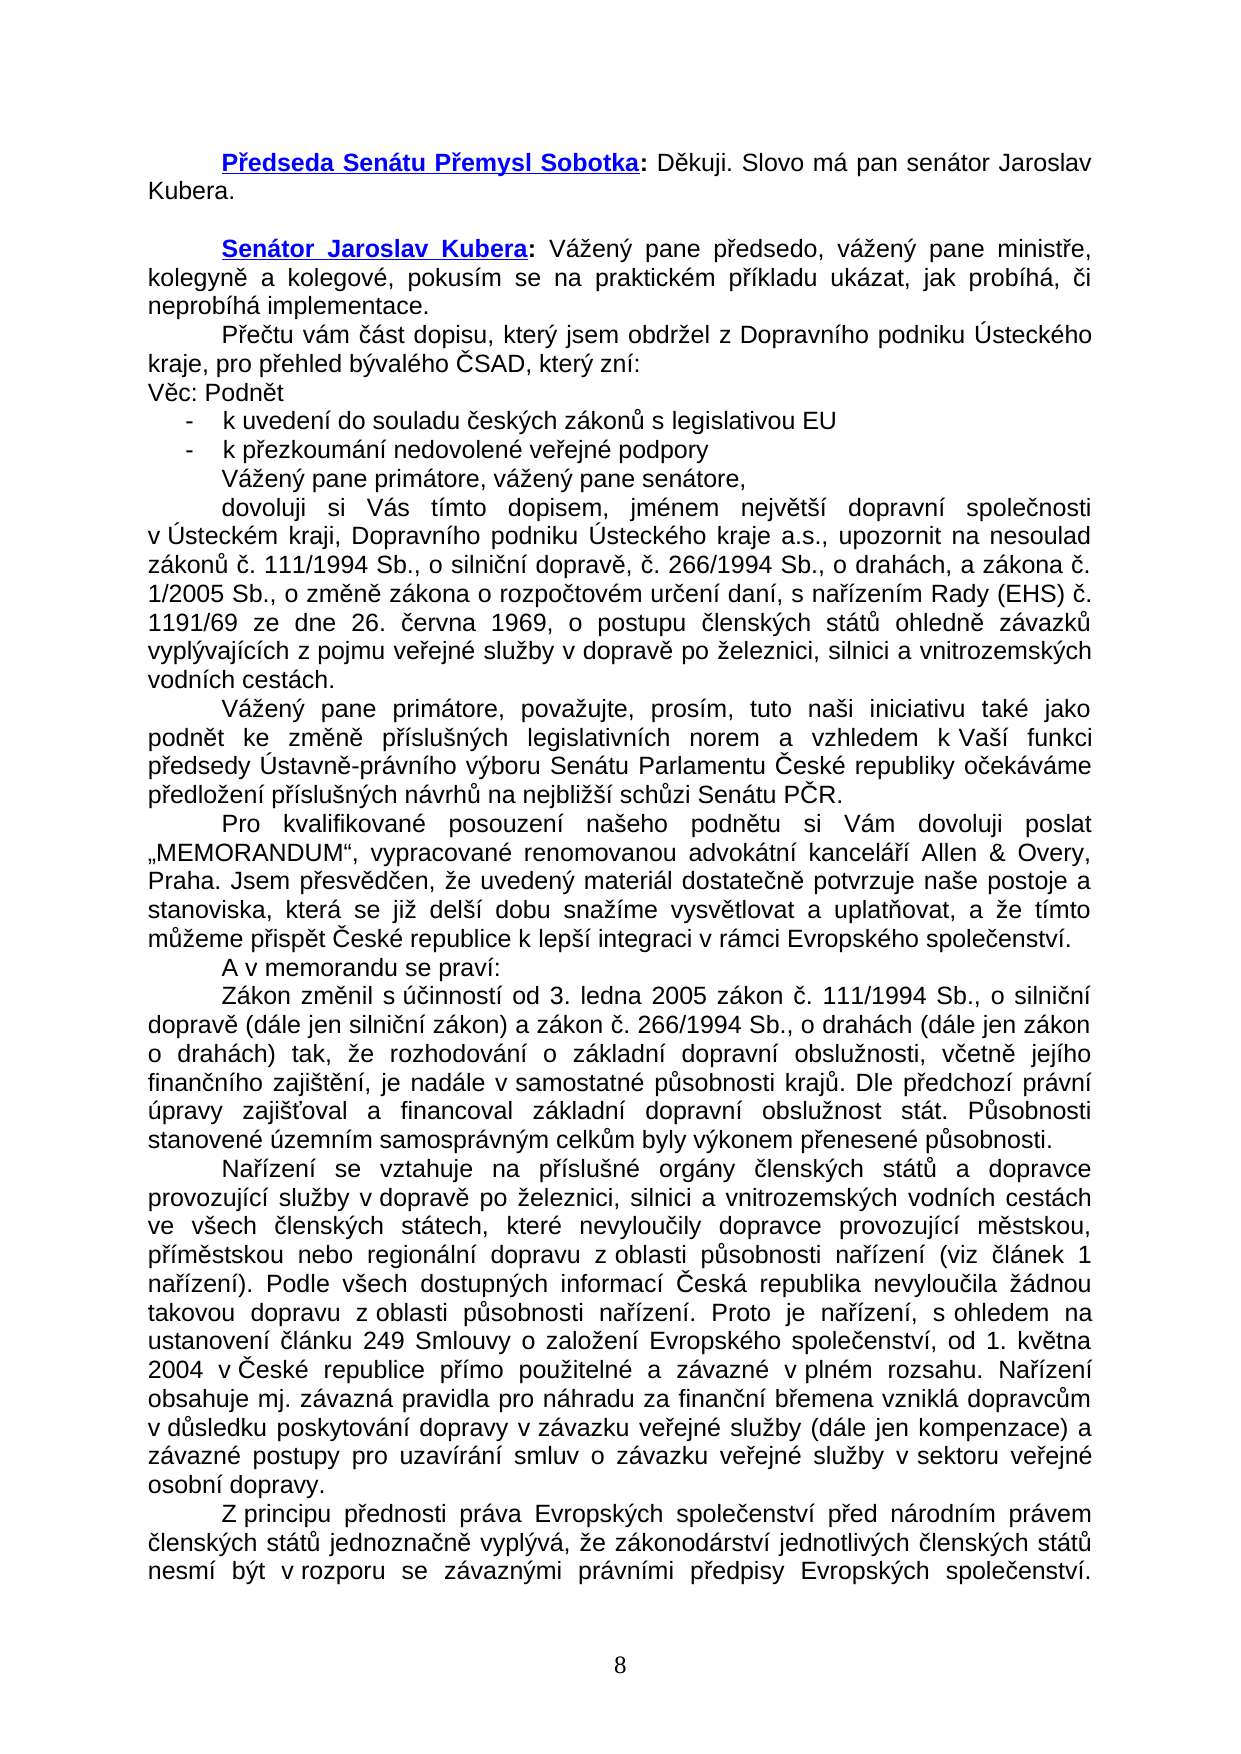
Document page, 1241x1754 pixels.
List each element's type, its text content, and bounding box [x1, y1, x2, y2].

text Věc: Podnět [148, 378, 1093, 406]
text A v memorandu se praví: [148, 953, 1093, 981]
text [148, 1499, 1093, 1585]
text Předseda Senátu Přemysl Sobotka: Děkuji. Slovo má pan senátor Jaroslav Kubera. [148, 148, 1093, 205]
text Senátor Jaroslav Kubera: Vážený pane předsedo, vážený pane ministře, kolegyně a kolegové, pokusím se na praktickém příkladu ukázat, jak probíhá, či neprobíhá implementace. [148, 234, 1093, 320]
list k uvedení do souladu českých zákonů s legislativou EU [185, 406, 1093, 435]
text Pro kvalifikované posouzení našeho podnětu si Vám dovoluji poslat „MEMORANDUM“, vypracované renomovanou advokátní kanceláří Allen & Overy, Praha. Jsem přesvědčen, že uvedený materiál dostatečně potvrzuje naše postoje a stanoviska, která se již delší dobu snažíme vysvětlovat a uplatňovat, a že tímto můžeme přispět České republice k lepší integraci v rámci Evropského společenství. [148, 809, 1093, 953]
text dovoluji si Vás tímto dopisem, jménem největší dopravní společnosti v Ústeckém kraji, Dopravního podniku Ústeckého kraje a.s., upozornit na nesoulad zákonů č. 111/1994 Sb., o silniční dopravě, č. 266/1994 Sb., o drahách, a zákona č. 1/2005 Sb., o změně zákona o rozpočtovém určení daní, s nařízením Rady (EHS) č. 1191/69 ze dne 26. června 1969, o postupu členských států ohledně závazků vyplývajících z pojmu veřejné služby v dopravě po železnici, silnici a vnitrozemských vodních cestách. [148, 493, 1093, 694]
text Zákon změnil s účinností od 3. ledna 2005 zákon č. 111/1994 Sb., o silniční dopravě (dále jen silniční zákon) a zákon č. 266/1994 Sb., o drahách (dále jen zákon o drahách) tak, že rozhodování o základní dopravní obslužnosti, včetně jejího finančního zajištění, je nadále v samostatné působnosti krajů. Dle předchozí právní úpravy zajišťoval a financoval základní dopravní obslužnost stát. Působnosti stanovené územním samosprávným celkům byly výkonem přenesené působnosti. [148, 981, 1093, 1154]
list k přezkoumání nedovolené veřejné podpory [185, 435, 1093, 464]
text Vážený pane primátore, považujte, prosím, tuto naši iniciativu také jako podnět ke změně příslušných legislativních norem a vzhledem k Vaší funkci předsedy Ústavně-právního výboru Senátu Parlamentu České republiky očekáváme předložení příslušných návrhů na nejbližší schůzi Senátu PČR. [148, 694, 1093, 809]
text Nařízení se vztahuje na příslušné orgány členských států a dopravce provozující služby v dopravě po železnici, silnici a vnitrozemských vodních cestách ve všech členských státech, které nevyloučily dopravce provozující městskou, příměstskou nebo regionální dopravu z oblasti působnosti nařízení (viz článek 1 nařízení). Podle všech dostupných informací Česká republika nevyloučila žádnou takovou dopravu z oblasti působnosti nařízení. Proto je nařízení, s ohledem na ustanovení článku 249 Smlouvy o založení Evropského společenství, od 1. května 2004 v České republice přímo použitelné a závazné v plném rozsahu. Nařízení obsahuje mj. závazná pravidla pro náhradu za finanční břemena vzniklá dopravcům v důsledku poskytování dopravy v závazku veřejné služby (dále jen kompenzace) a závazné postupy pro uzavírání smluv o závazku veřejné služby v sektoru veřejné osobní dopravy. [148, 1154, 1093, 1499]
text Přečtu vám část dopisu, který jsem obdržel z Dopravního podniku Ústeckého kraje, pro přehled bývalého ČSAD, který zní: [148, 320, 1093, 378]
text Vážený pane primátore, vážený pane senátore, [148, 464, 1093, 493]
